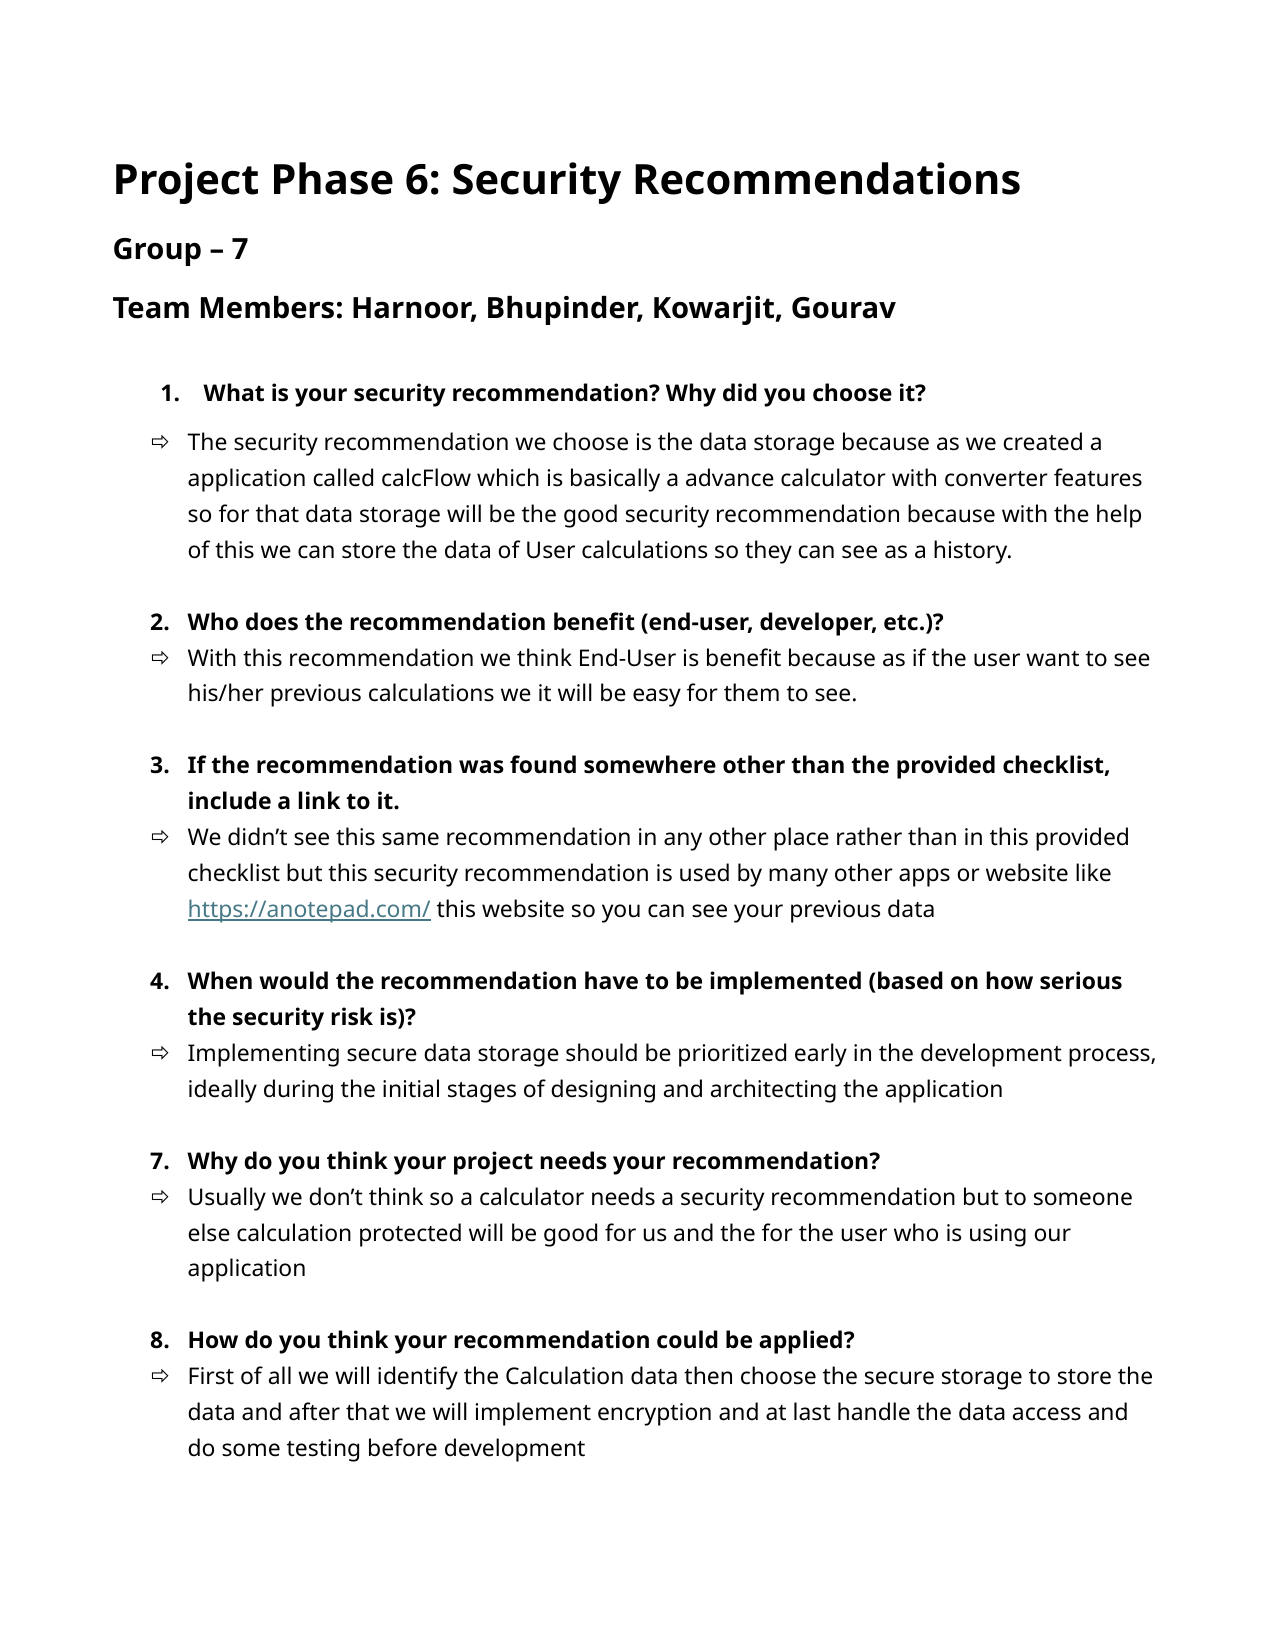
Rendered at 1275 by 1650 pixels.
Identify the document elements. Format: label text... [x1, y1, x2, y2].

list If the recommendation was found somewhere other than the provided checklist, include a link to it. [150, 749, 1162, 816]
list How do you think your recommendation could be applied? [150, 1324, 1162, 1356]
text Project Phase 6: Security Recommendations [112, 150, 1162, 207]
text Group – 7 [112, 228, 1162, 268]
list With this recommendation we think End-User is benefit because as if the user want to see his/her previous calculations we it will be easy for them to see. [150, 641, 1162, 709]
list The security recommendation we choose is the data storage because as we created a application called calcFlow which is basically a advance calculator with converter features so for that data storage will be the good security recommendation because with the help of this we can store the data of User calculations so they can see as a history. [150, 426, 1162, 565]
list Who does the recommendation benefit (end-user, developer, etc.)? [150, 606, 1162, 637]
list When would the recommendation have to be implemented (based on how serious the security risk is)? [150, 965, 1162, 1032]
list Implementing secure data storage should be prioritized early in the development process, ideally during the initial stages of designing and architecting the application [150, 1037, 1162, 1104]
list We didn’t see this same recommendation in any other place rather than in this provided checklist but this security recommendation is used by many other apps or website like https://anotepad.com/ this website so you can see your previous data [150, 821, 1162, 924]
text Team Members: Harnoor, Bhupinder, Kowarjit, Gourav 1. What is your security recommendation? Why did you choose it? [112, 287, 1162, 409]
list Why do you think your project needs your recommendation? [150, 1144, 1162, 1176]
list First of all we will identify the Calculation data then choose the secure storage to store the data and after that we will implement encryption and at last handle the data access and do some testing before development [150, 1360, 1162, 1463]
list Usually we don’t think so a calculator needs a security recommendation but to someone else calculation protected will be good for us and the for the user who is using our application [150, 1181, 1162, 1284]
